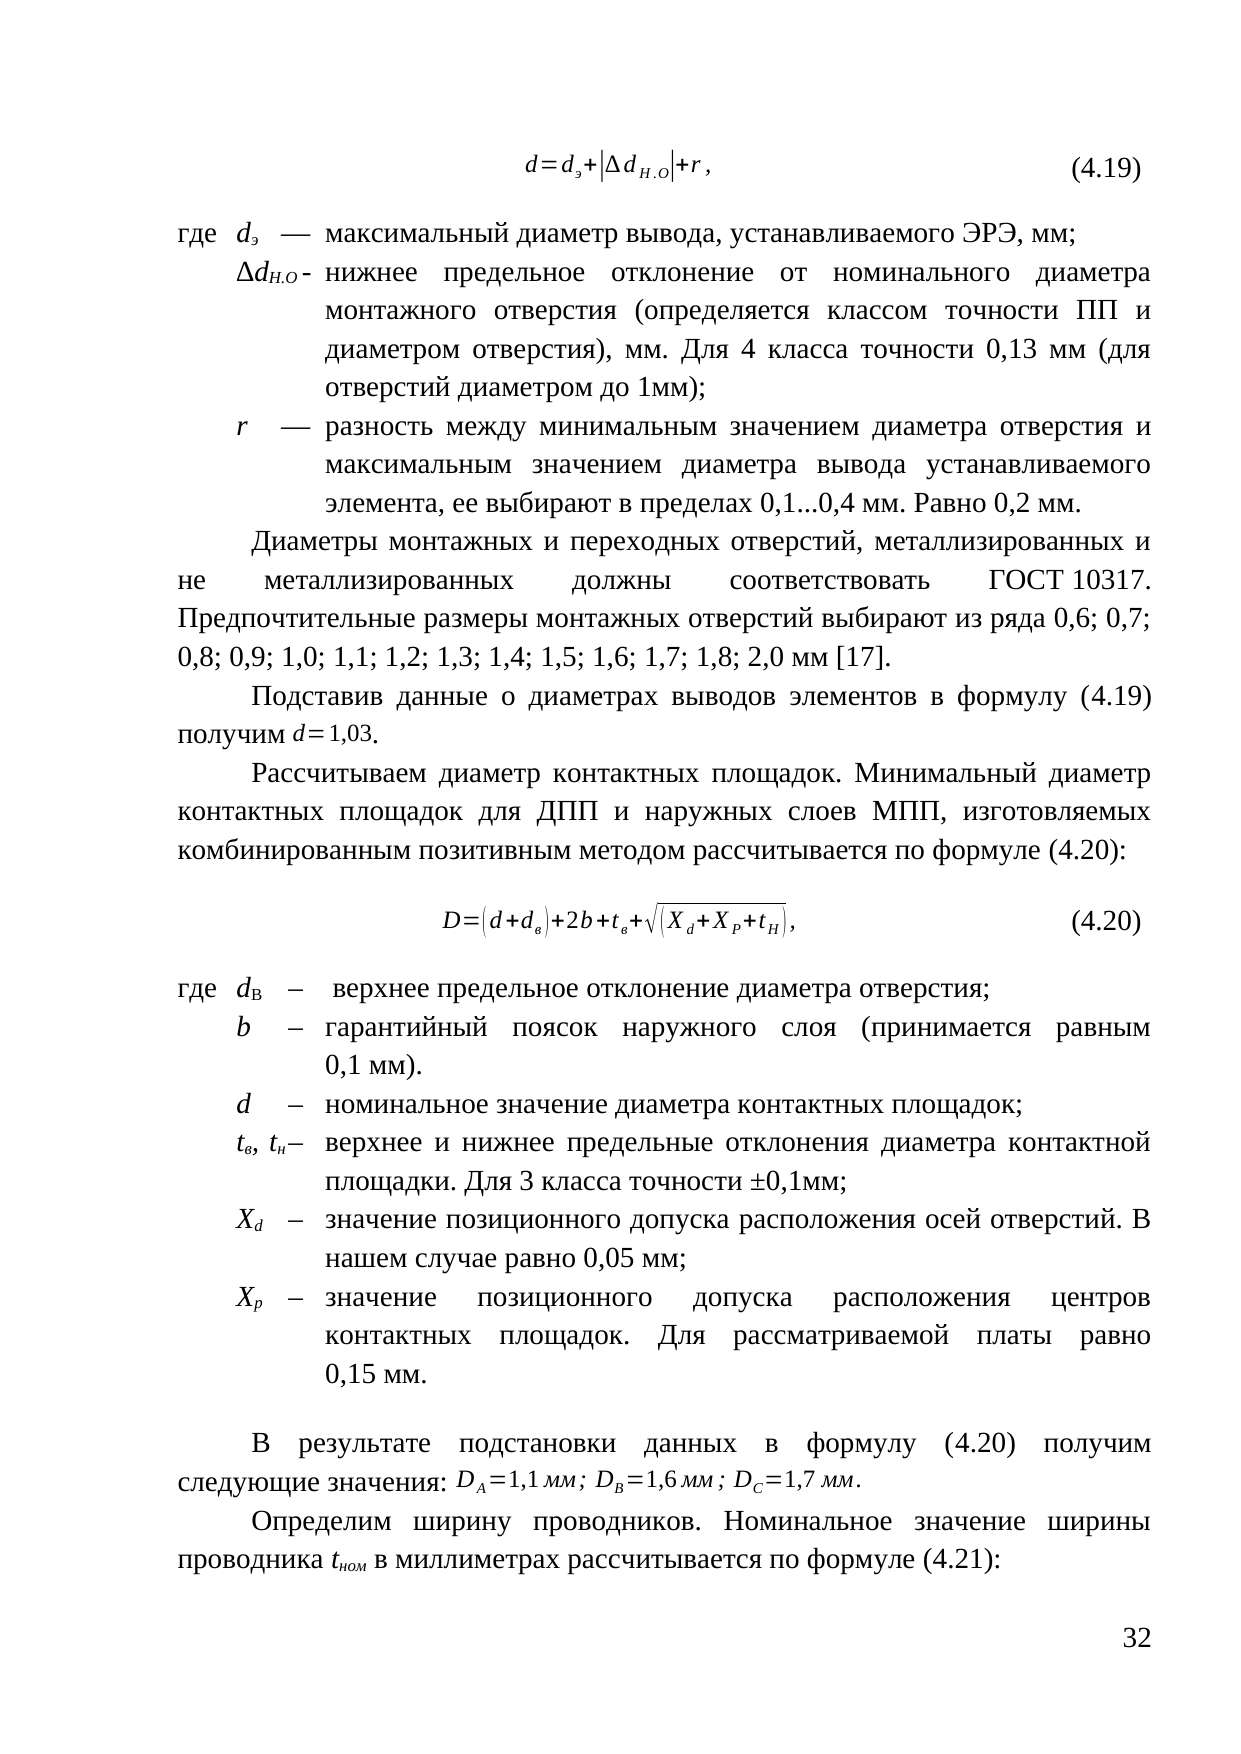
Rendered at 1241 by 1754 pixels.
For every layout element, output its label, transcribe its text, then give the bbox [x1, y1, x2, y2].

text Xр – значение позиционного допуска расположения центров контактных площадок. Для рассматриваемой платы равно 0,15 мм. [177, 1279, 1152, 1389]
table_header (4.19) [1060, 118, 1163, 215]
text tв, tн – верхнее и нижнее предельные отклонения диаметра контактной площадки. Для 3 класса точности ±0,1мм; [177, 1124, 1152, 1197]
text где dэ — максимальный диаметр вывода, устанавливаемого ЭРЭ, мм; [177, 215, 1152, 249]
text где dB – верхнее предельное отклонение диаметра отверстия; [177, 970, 1152, 1004]
text Определим ширину проводников. Номинальное значение ширины проводника tном в миллиметрах рассчитывается по формуле (4.21): [177, 1503, 1152, 1575]
text Xd – значение позиционного допуска расположения осей отверстий. В нашем случае равно 0,05 мм; [177, 1202, 1152, 1274]
text Диаметры монтажных и переходных отверстий, металлизированных и не металлизированных должны соответствовать ГОСТ 10317. Предпочтительные размеры монтажных отверстий выбирают из ряда 0,6; 0,7; 0,8; 0,9; 1,0; 1,1; 1,2; 1,3; 1,4; 1,5; 1,6; 1,7; 1,8; 2,0 мм [17]. [177, 523, 1152, 673]
table_header [177, 118, 1060, 215]
text Рассчитываем диаметр контактных площадок. Минимальный диаметр контактных площадок для ДПП и наружных слоев МПП, изготовляемых комбинированным позитивным методом рассчитывается по формуле (4.20): [177, 755, 1152, 865]
text b – гарантийный поясок наружного слоя (принимается равным 0,1 мм). [177, 1009, 1152, 1081]
text Подставив данные о диаметрах выводов элементов в формулу (4.19) получим . [177, 678, 1152, 750]
text В результате подстановки данных в формулу (4.20) получим следующие значения: [177, 1426, 1152, 1498]
text r — разность между минимальным значением диаметра отверстия и максимальным значением диаметра вывода устанавливаемого элемента, ее выбирают в пределах 0,1...0,4 мм. Равно 0,2 мм. [177, 408, 1152, 518]
table_header [177, 870, 1060, 970]
text d – номинальное значение диаметра контактных площадок; [177, 1086, 1152, 1119]
table_header (4.20) [1060, 870, 1163, 970]
text ∆dH.O - нижнее предельное отклонение от номинального диаметра монтажного отверстия (определяется классом точности ПП и диаметром отверстия), мм. Для 4 класса точности 0,13 мм (для отверстий диаметром до 1мм); [177, 254, 1152, 403]
